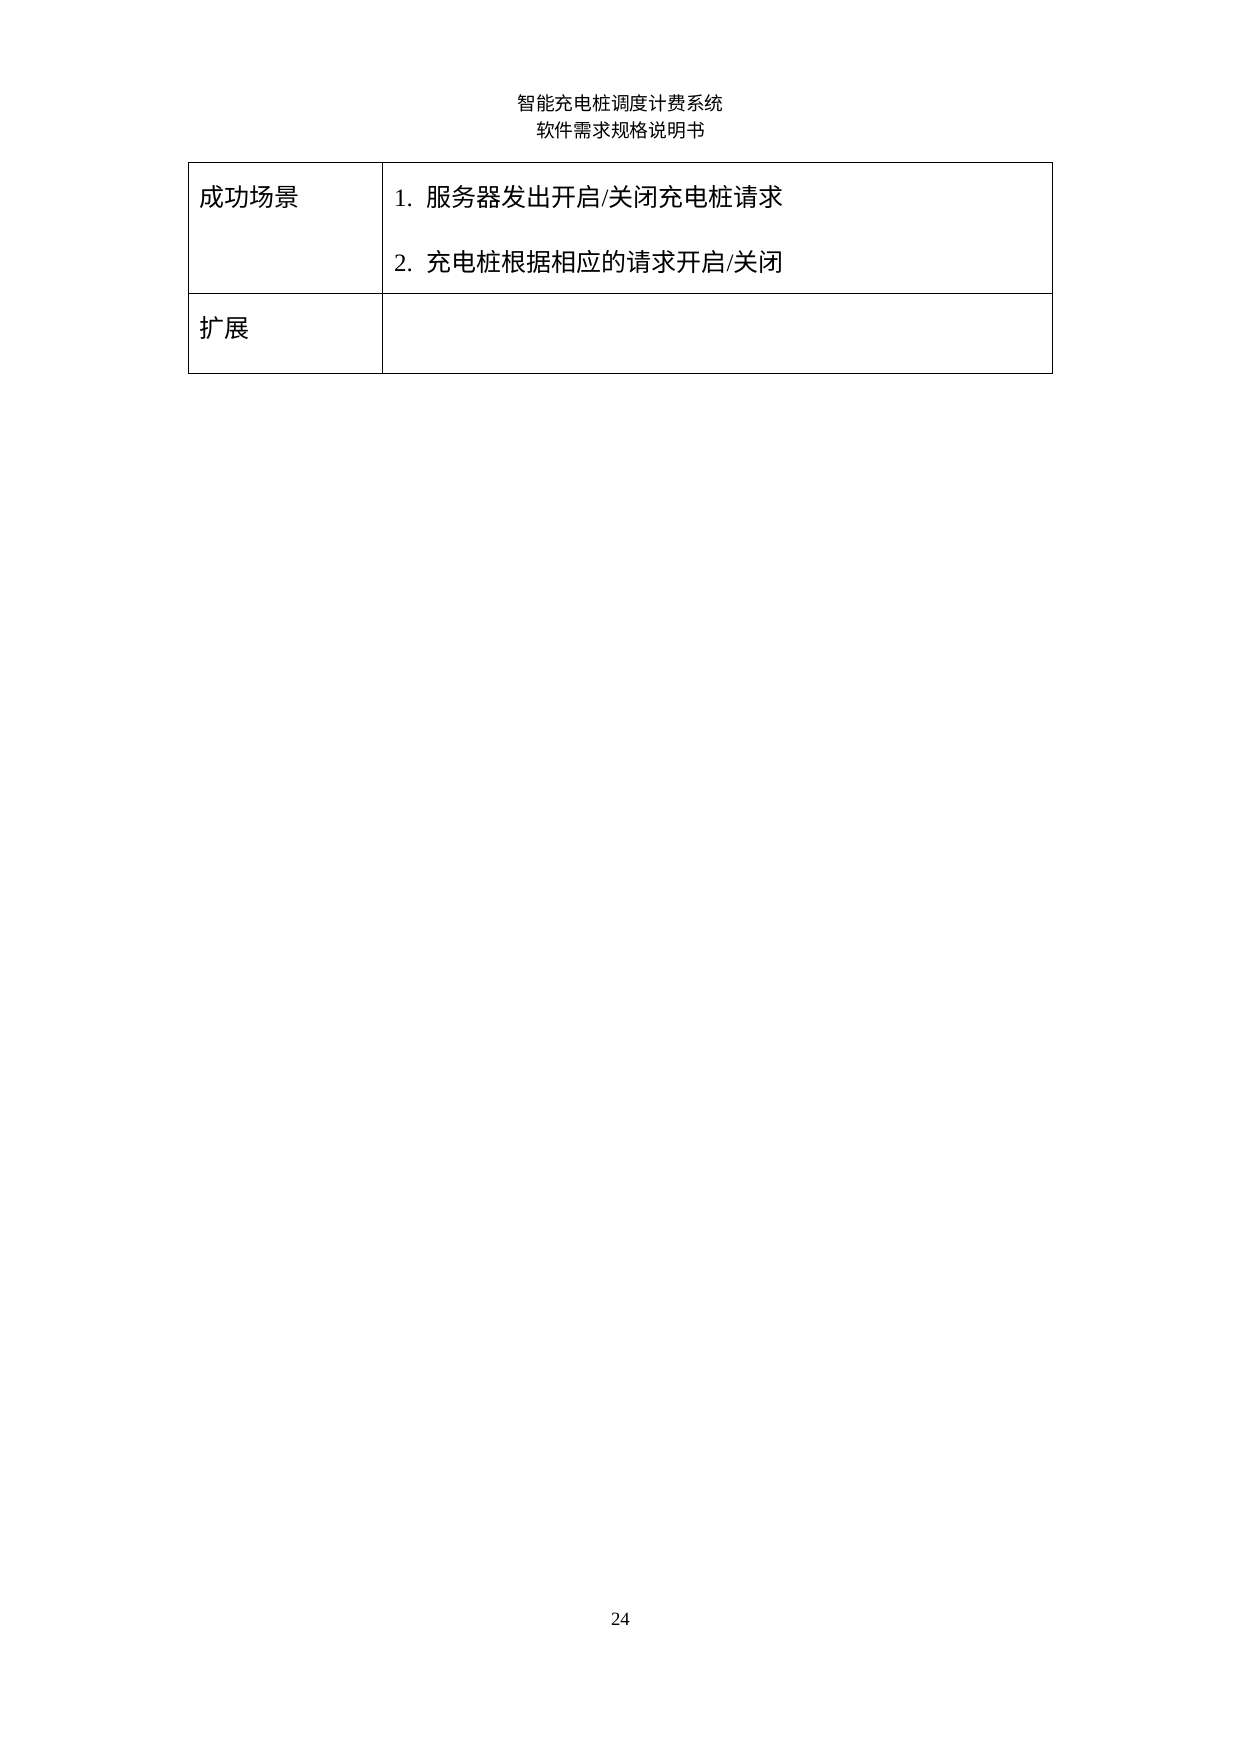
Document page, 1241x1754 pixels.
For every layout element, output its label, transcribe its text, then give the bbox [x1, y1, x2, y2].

table_cell [383, 294, 1052, 373]
table_cell 扩展 [189, 294, 382, 373]
table_cell 成功场景 [189, 163, 382, 293]
table_cell 服务器发出开启/关闭充电桩请求 充电桩根据相应的请求开启/关闭 [383, 163, 1052, 293]
